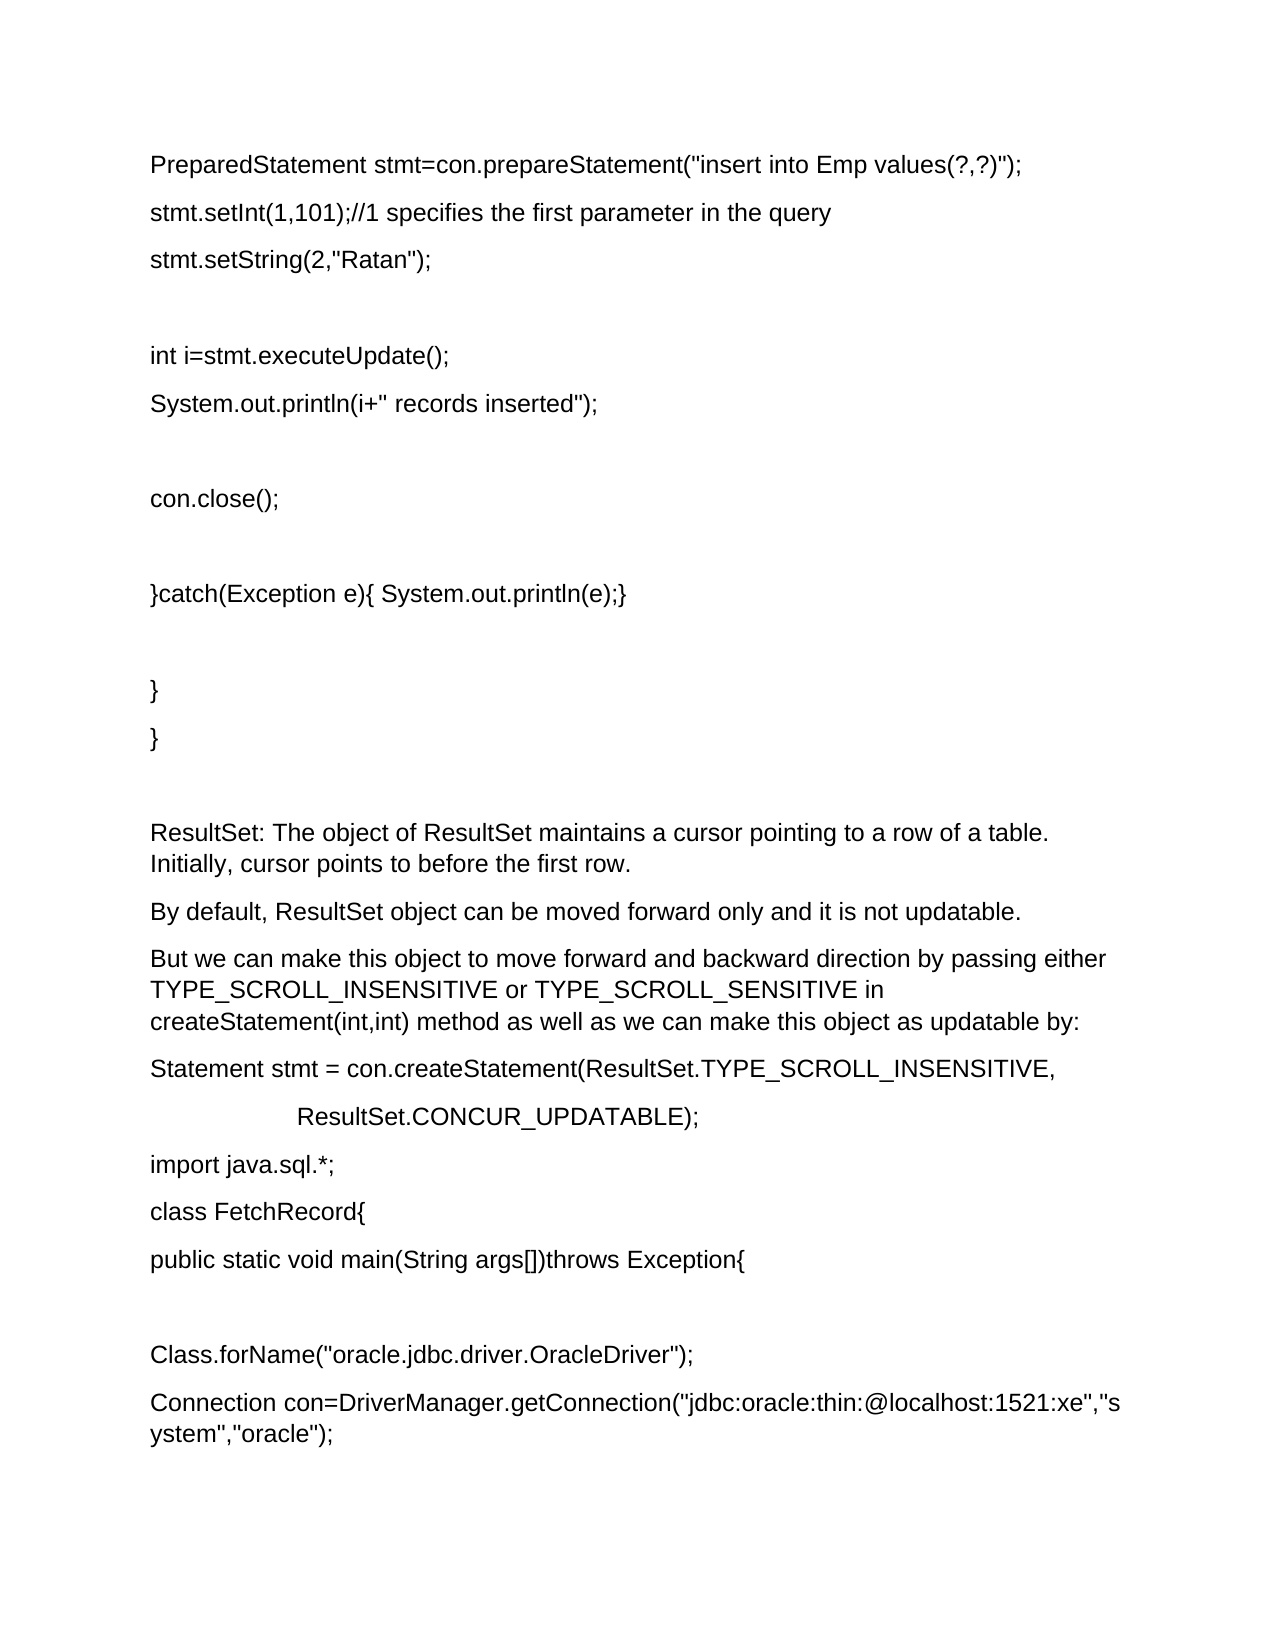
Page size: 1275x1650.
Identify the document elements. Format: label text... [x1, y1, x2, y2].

text Statement stmt = con.createStatement(ResultSet.TYPE_SCROLL_INSENSITIVE, [150, 1054, 1125, 1083]
text ResultSet: The object of ResultSet maintains a cursor pointing to a row of a table. Initially, cursor points to before the first row. [150, 818, 1125, 878]
text But we can make this object to move forward and backward direction by passing either TYPE_SCROLL_INSENSITIVE or TYPE_SCROLL_SENSITIVE in createStatement(int,int) method as well as we can make this object as updatable by: [150, 944, 1125, 1035]
text int i=stmt.executeUpdate(); [150, 341, 1125, 369]
text import java.sql.*; [150, 1149, 1125, 1178]
text Connection con=DriverManager.getConnection("jdbc:oracle:thin:@localhost:1521:xe","system","oracle"); [150, 1388, 1125, 1448]
text } [150, 675, 1125, 703]
text public static void main(String args[])throws Exception{ [150, 1245, 1125, 1274]
text Class.forName("oracle.jdbc.driver.OracleDriver"); [150, 1340, 1125, 1369]
text By default, ResultSet object can be moved forward only and it is not updatable. [150, 897, 1125, 925]
text }catch(Exception e){ System.out.println(e);} [150, 579, 1125, 608]
text class FetchRecord{ [150, 1197, 1125, 1226]
text } [150, 722, 1125, 751]
text PreparedStatement stmt=con.prepareStatement("insert into Emp values(?,?)"); [150, 150, 1125, 179]
text ResultSet.CONCUR_UPDATABLE); [150, 1102, 1125, 1131]
text System.out.println(i+" records inserted"); [150, 388, 1125, 417]
text con.close(); [150, 484, 1125, 513]
text stmt.setString(2,"Ratan"); [150, 245, 1125, 274]
text stmt.setInt(1,101);//1 specifies the first parameter in the query [150, 198, 1125, 226]
